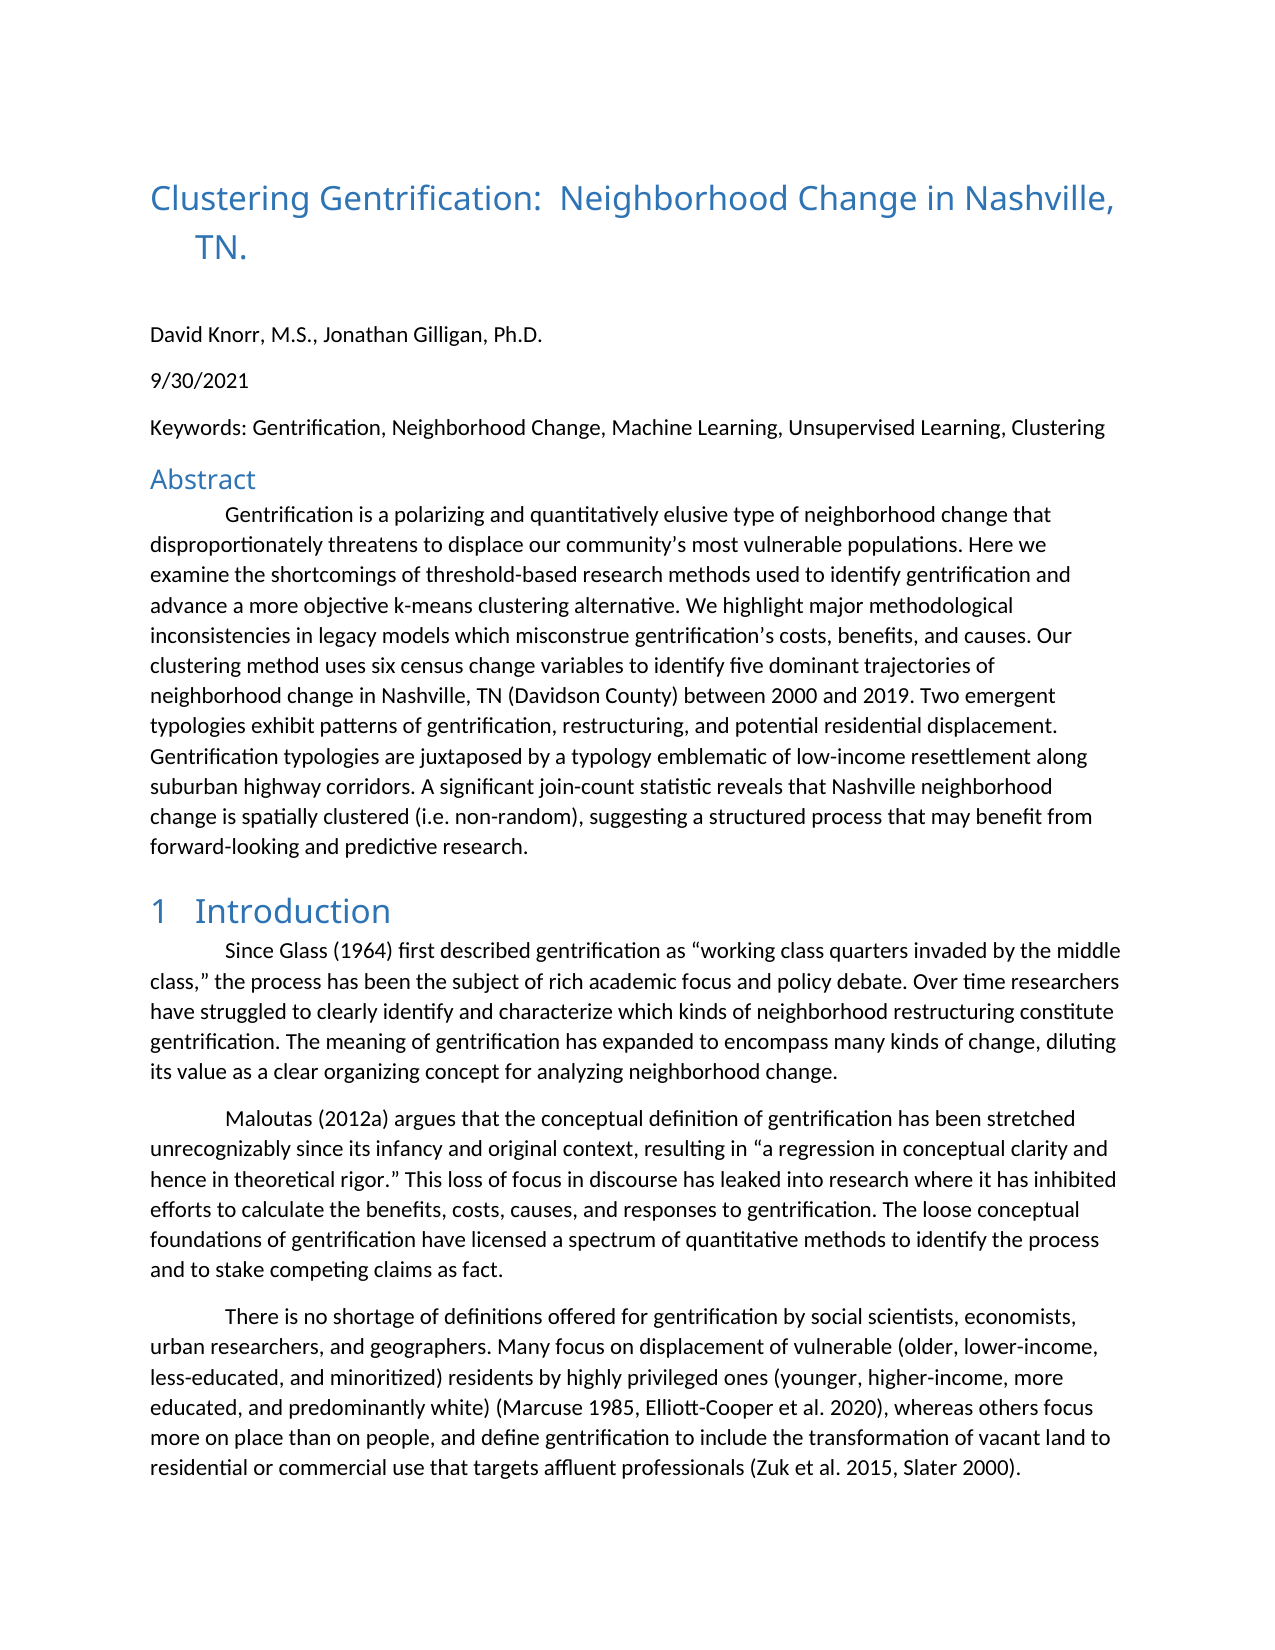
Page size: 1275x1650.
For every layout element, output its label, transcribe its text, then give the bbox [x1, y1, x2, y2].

text Gentrification is a polarizing and quantitatively elusive type of neighborhood change that disproportionately threatens to displace our community’s most vulnerable populations. Here we examine the shortcomings of threshold-based research methods used to identify gentrification and advance a more objective k-means clustering alternative. We highlight major methodological inconsistencies in legacy models which misconstrue gentrification’s costs, benefits, and causes. Our clustering method uses six census change variables to identify five dominant trajectories of neighborhood change in Nashville, TN (Davidson County) between 2000 and 2019. Two emergent typologies exhibit patterns of gentrification, restructuring, and potential residential displacement. Gentrification typologies are juxtaposed by a typology emblematic of low-income resettlement along suburban highway corridors. A significant join-count statistic reveals that Nashville neighborhood change is spatially clustered (i.e. non-random), suggesting a structured process that may benefit from forward-looking and predictive research. [150, 500, 1125, 861]
subtitle Abstract [150, 460, 1125, 497]
subtitle Clustering Gentrification: Neighborhood Change in Nashville, TN. [150, 175, 1125, 269]
text Keywords: Gentrification, Neighborhood Change, Machine Learning, Unsupervised Learning, Clustering [150, 413, 1125, 442]
subtitle Introduction [150, 888, 1125, 933]
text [150, 1302, 1125, 1481]
text 9/30/2021 [150, 367, 1125, 395]
text David Knorr, M.S., Jonathan Gilligan, Ph.D. [150, 320, 1125, 348]
text Maloutas (2012a) argues that the conceptual definition of gentrification has been stretched unrecognizably since its infancy and original context, resulting in “a regression in conceptual clarity and hence in theoretical rigor.” This loss of focus in discourse has leaked into research where it has inhibited efforts to calculate the benefits, costs, causes, and responses to gentrification. The loose conceptual foundations of gentrification have licensed a spectrum of quantitative methods to identify the process and to stake competing claims as fact. [150, 1104, 1125, 1283]
text Since Glass (1964) first described gentrification as “working class quarters invaded by the middle class,” the process has been the subject of rich academic focus and policy debate. Over time researchers have struggled to clearly identify and characterize which kinds of neighborhood restructuring constitute gentrification. The meaning of gentrification has expanded to encompass many kinds of change, diluting its value as a clear organizing concept for analyzing neighborhood change. [150, 937, 1125, 1086]
